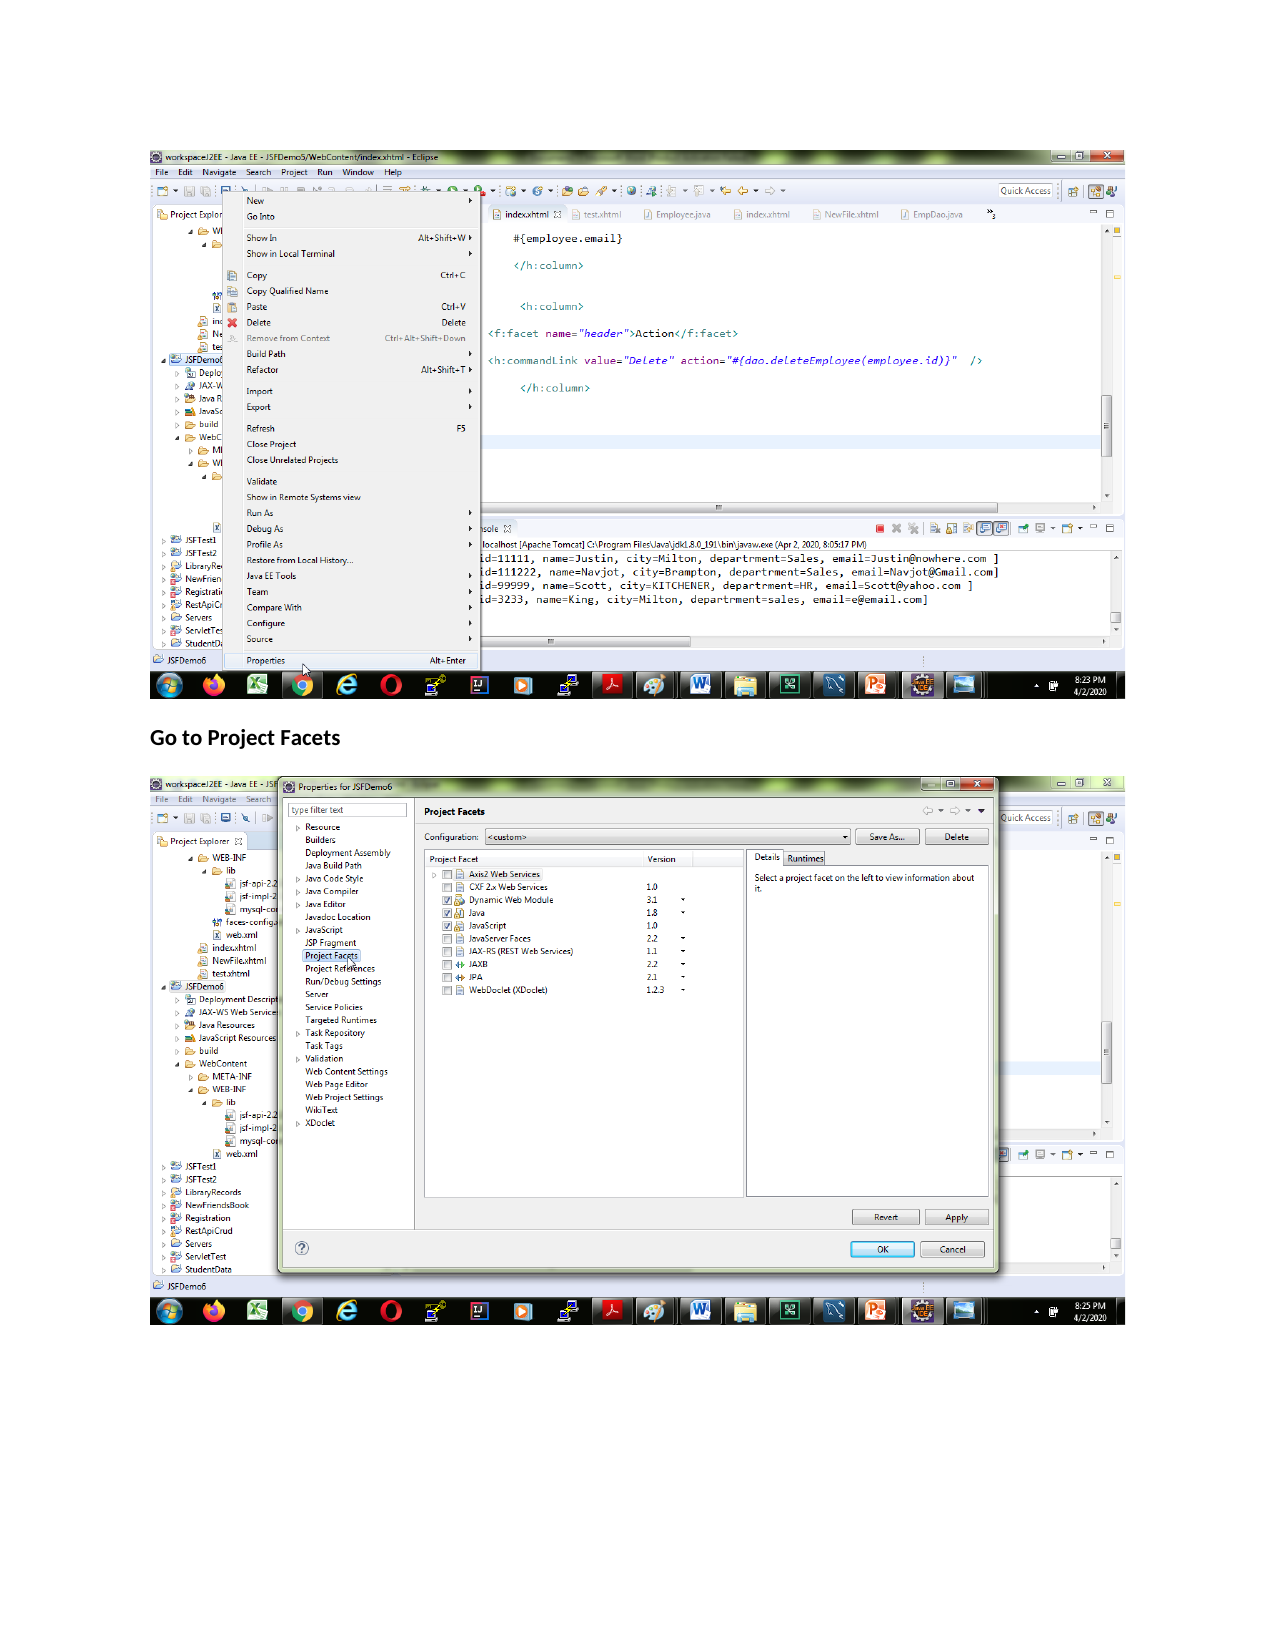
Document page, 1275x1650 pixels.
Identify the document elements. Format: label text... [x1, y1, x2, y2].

picture [150, 150, 1125, 699]
text Go to Project Facets [150, 723, 1125, 751]
picture [150, 776, 1125, 1325]
